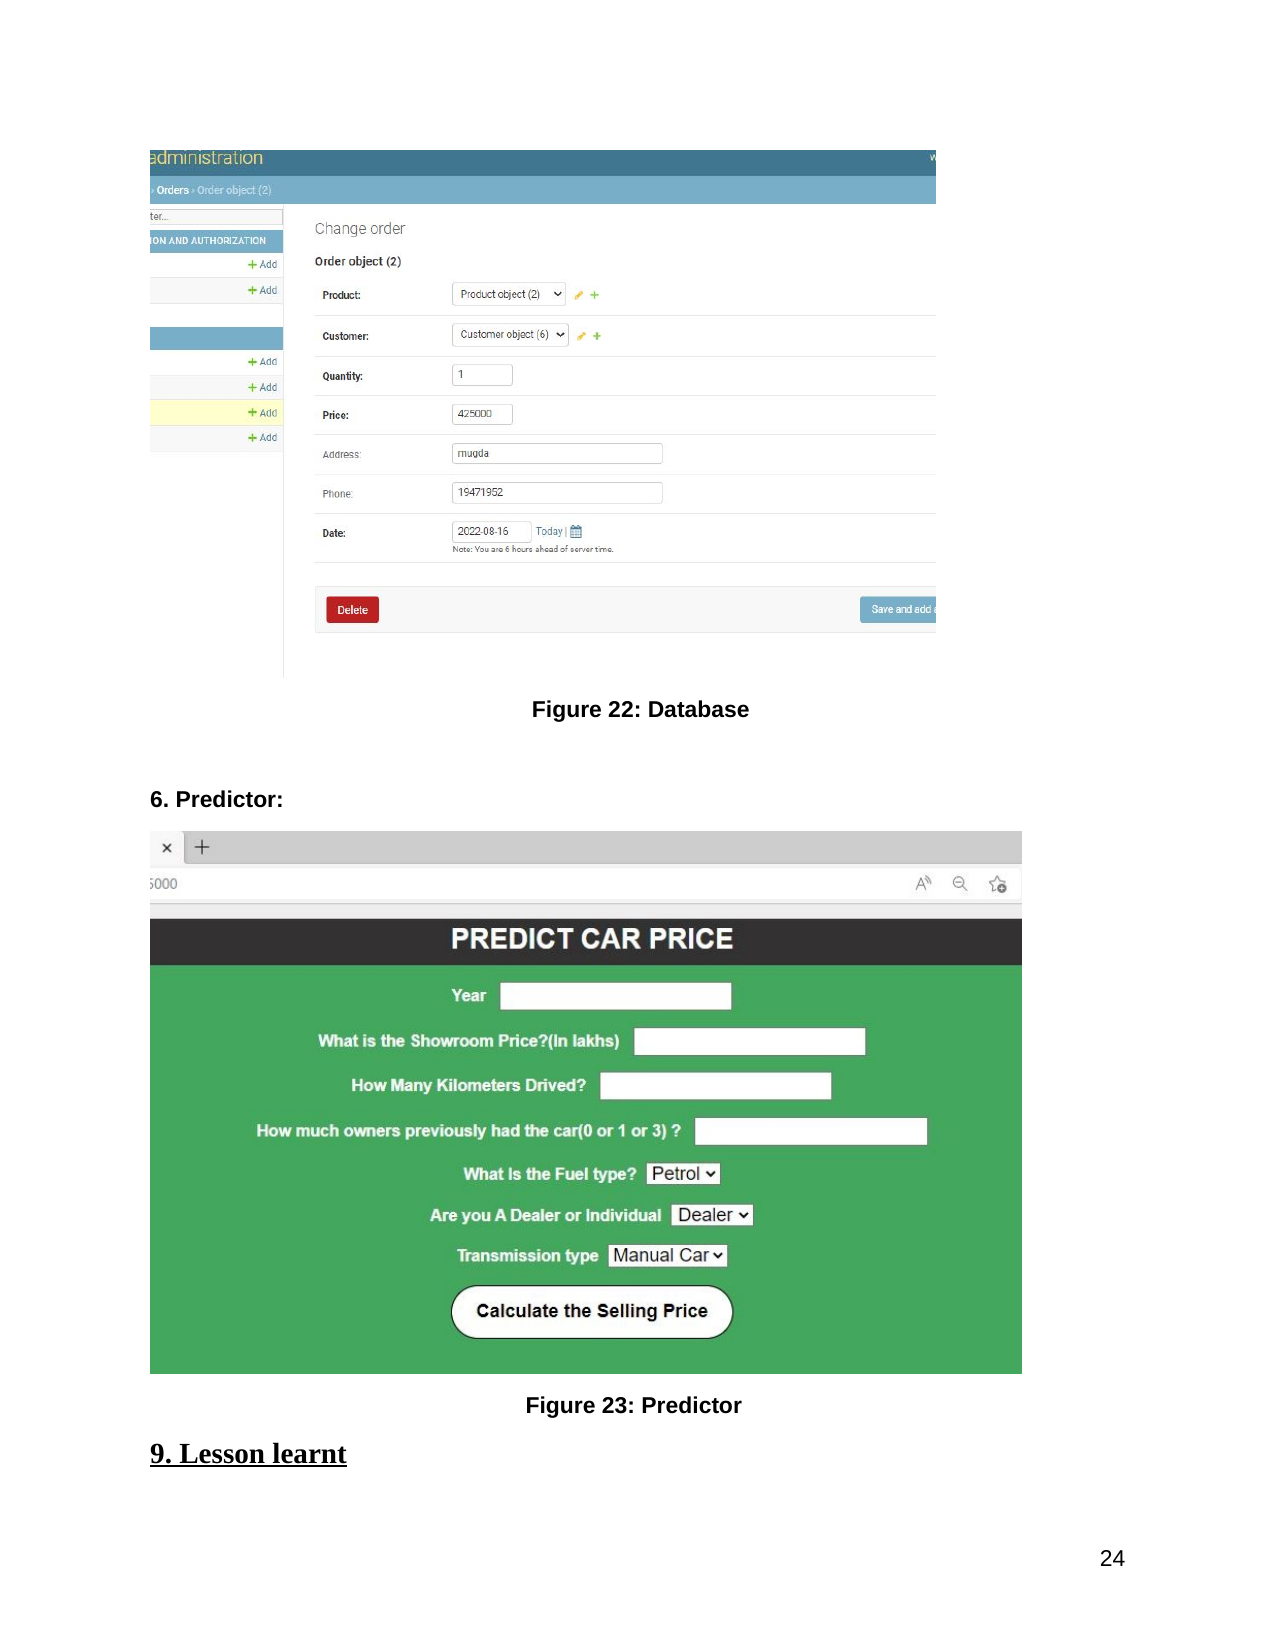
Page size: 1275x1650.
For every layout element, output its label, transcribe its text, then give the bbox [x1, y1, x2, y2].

text Figure 22: Database [150, 696, 1125, 722]
picture [150, 150, 936, 678]
text Figure 23: Predictor [150, 1392, 1125, 1419]
picture [150, 831, 1022, 1374]
text 6. Predictor: [150, 786, 1125, 813]
text 9. Lesson learnt [150, 1436, 1125, 1470]
